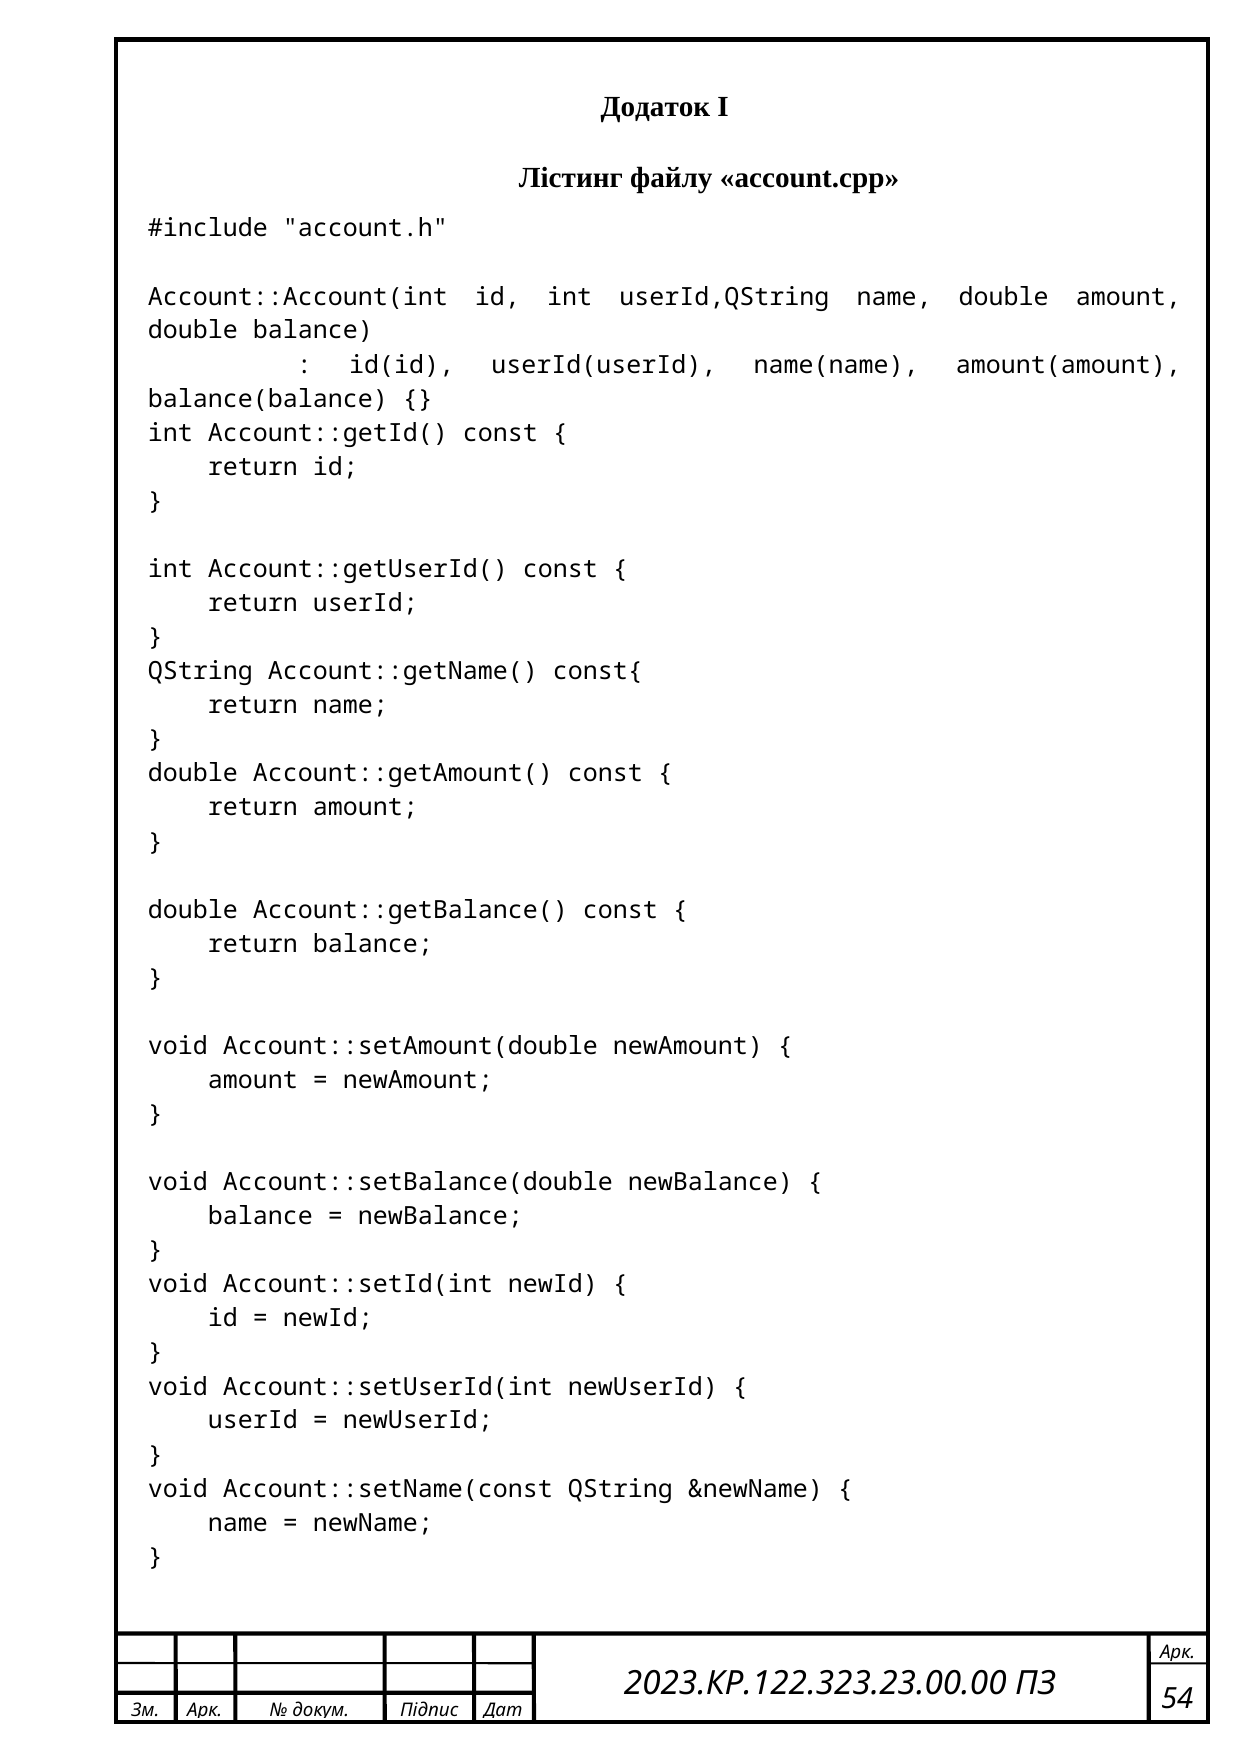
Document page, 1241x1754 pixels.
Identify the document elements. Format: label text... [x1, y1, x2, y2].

text QString Account::getName() const{ [148, 653, 1181, 687]
text void Account::setUserId(int newUserId) { [148, 1368, 1181, 1402]
text } [148, 619, 1181, 653]
text int Account::getUserId() const { [148, 551, 1181, 585]
text double Account::getBalance() const { [148, 891, 1181, 925]
text void Account::setAmount(double newAmount) { [148, 1027, 1181, 1062]
text } [148, 823, 1181, 857]
text Лістинг файлу «account.cpp» [148, 160, 1181, 193]
text } [148, 1436, 1181, 1470]
text return amount; [148, 789, 1181, 823]
text amount = newAmount; [148, 1062, 1181, 1096]
text } [148, 1334, 1181, 1368]
text Додаток І [148, 89, 1181, 122]
text return id; [148, 448, 1181, 482]
text return userId; [148, 585, 1181, 619]
text } [148, 959, 1181, 993]
text id = newId; [148, 1300, 1181, 1334]
text userId = newUserId; [148, 1402, 1181, 1436]
text void Account::setId(int newId) { [148, 1266, 1181, 1300]
text } [148, 1232, 1181, 1266]
text double Account::getAmount() const { [148, 755, 1181, 789]
text } [148, 482, 1181, 517]
text : id(id), userId(userId), name(name), amount(amount), balance(balance) {} [148, 346, 1181, 414]
text #include "account.h" [148, 210, 1181, 244]
text return name; [148, 687, 1181, 721]
text void Account::setName(const QString &newName) { [148, 1470, 1181, 1504]
text } [148, 721, 1181, 755]
text Account::Account(int id, int userId,QString name, double amount, double balance) [148, 278, 1181, 346]
text name = newName; [148, 1504, 1181, 1538]
text int Account::getId() const { [148, 414, 1181, 448]
text } [148, 1538, 1181, 1572]
text void Account::setBalance(double newBalance) { [148, 1164, 1181, 1198]
text } [148, 1096, 1181, 1130]
text return balance; [148, 925, 1181, 959]
text balance = newBalance; [148, 1198, 1181, 1232]
